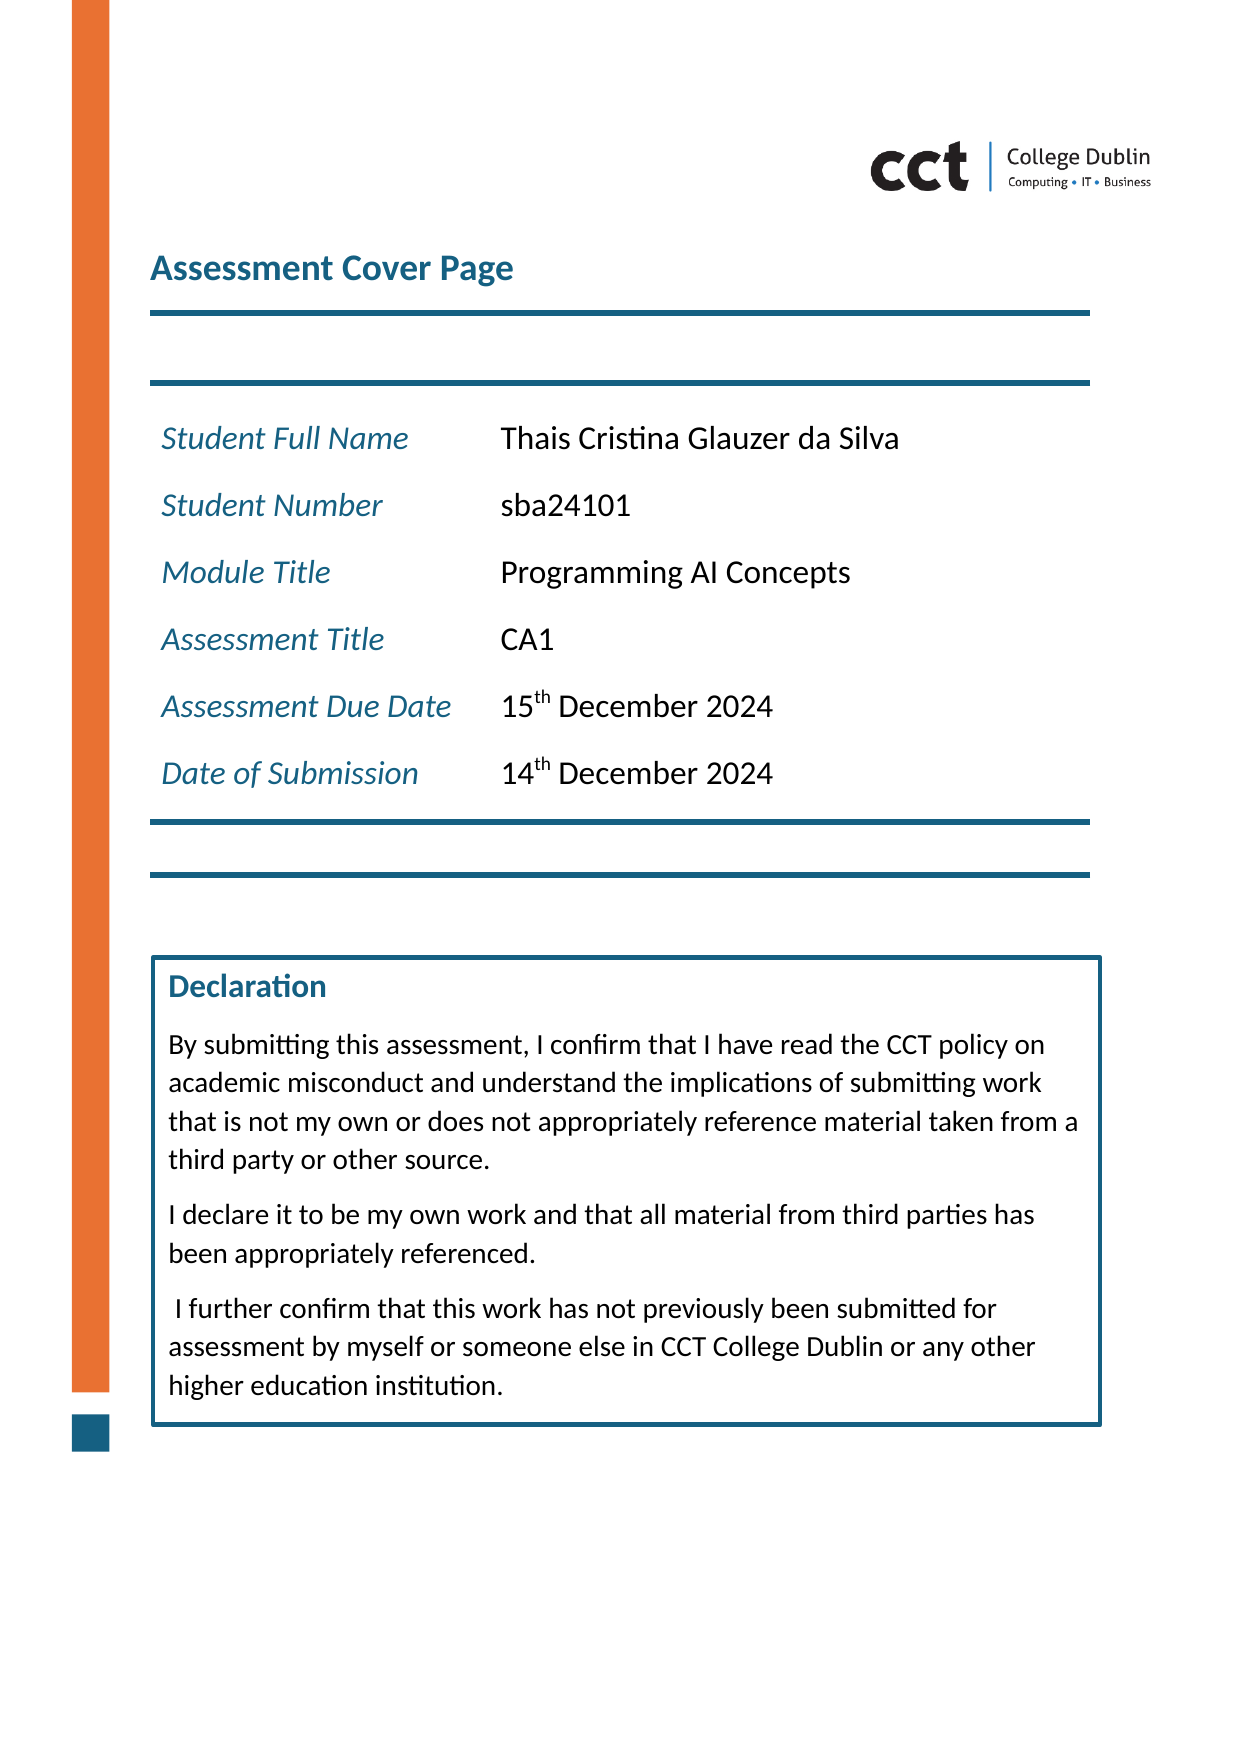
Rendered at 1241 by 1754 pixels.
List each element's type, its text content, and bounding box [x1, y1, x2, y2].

table_cell CA1 [489, 618, 1089, 685]
table_cell Date of Submission [150, 752, 489, 819]
table_cell Assessment Title [150, 618, 489, 685]
table_header Thais Cristina Glauzer da Silva [489, 417, 1089, 484]
table_cell Student Number [150, 484, 489, 551]
table_cell sba24101 [489, 484, 1089, 551]
table_cell 15th December 2024 [489, 685, 1089, 752]
picture [834, 104, 1197, 230]
table_header Student Full Name [150, 417, 489, 484]
table_cell Assessment Due Date [150, 685, 489, 752]
table_cell Module Title [150, 551, 489, 618]
table_cell 14th December 2024 [489, 752, 1089, 819]
text Assessment Cover Page [150, 244, 1090, 289]
table_cell Programming AI Concepts [489, 551, 1089, 618]
